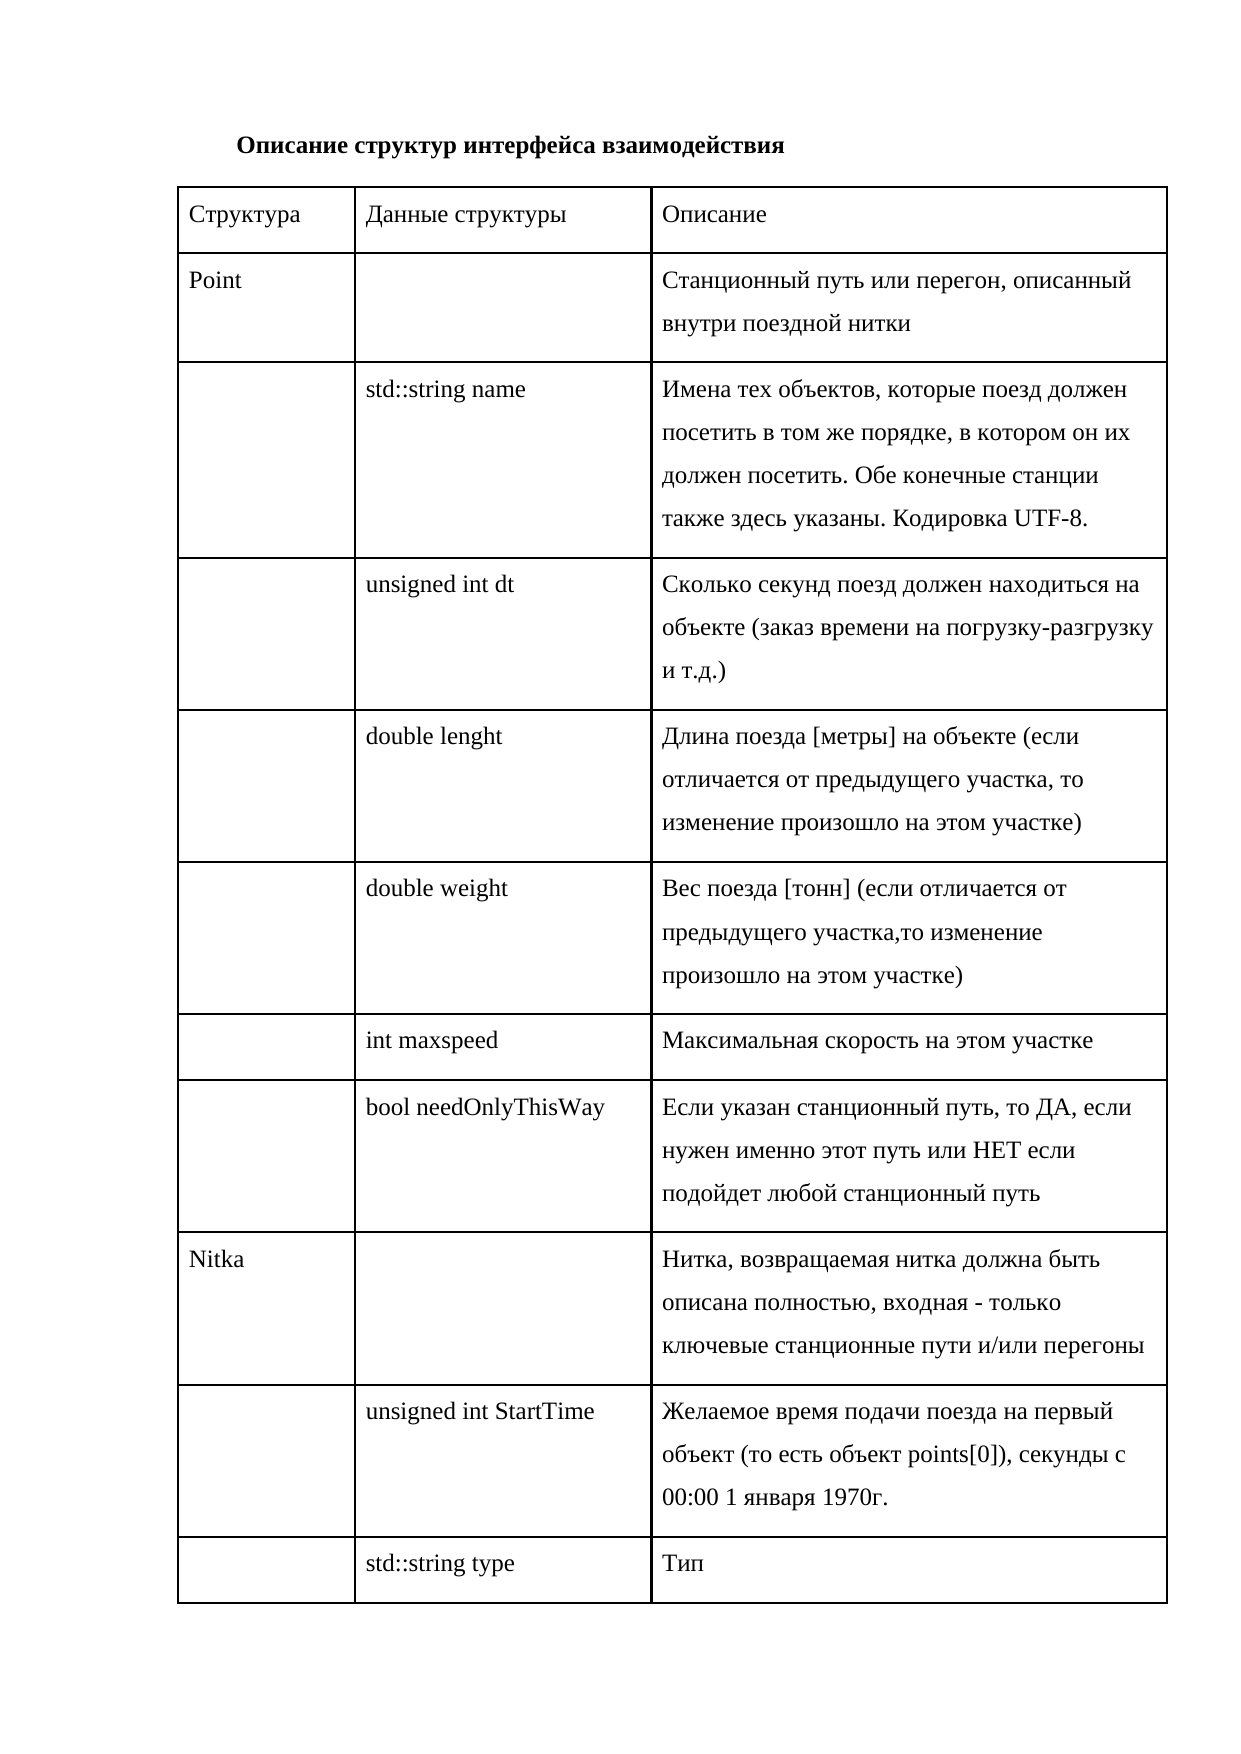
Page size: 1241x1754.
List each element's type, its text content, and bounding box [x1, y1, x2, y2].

table_cell Станционный путь или перегон, описанный внутри поездной нитки [653, 254, 1166, 361]
table_cell [179, 1015, 354, 1079]
table_header Описание [653, 188, 1166, 252]
table_cell [179, 711, 354, 861]
table_cell [179, 1081, 354, 1231]
table_cell [356, 254, 650, 361]
table_cell std::string name [356, 363, 650, 557]
table_cell [179, 1386, 354, 1536]
table_cell [179, 363, 354, 557]
table_cell Сколько секунд поезд должен находиться на объекте (заказ времени на погрузку-разгрузку и т.д.) [653, 559, 1166, 709]
table_cell Nitka [179, 1233, 354, 1383]
table_cell double weight [356, 863, 650, 1013]
table_cell double lenght [356, 711, 650, 861]
table_cell unsigned int dt [356, 559, 650, 709]
table_cell Тип [653, 1538, 1166, 1602]
table_cell bool needOnlyThisWay [356, 1081, 650, 1231]
text Описание структур интерфейса взаимодействия [177, 131, 1152, 159]
table_cell Имена тех объектов, которые поезд должен посетить в том же порядке, в котором он их должен посетить. Обе конечные станции также здесь указаны. Кодировка UTF-8. [653, 363, 1166, 557]
table_cell Длина поезда [метры] на объекте (если отличается от предыдущего участка, то изменение произошло на этом участке) [653, 711, 1166, 861]
table_cell Максимальная скорость на этом участке [653, 1015, 1166, 1079]
table_cell [179, 559, 354, 709]
table_cell Если указан станционный путь, то ДА, если нужен именно этот путь или НЕТ если подойдет любой станционный путь [653, 1081, 1166, 1231]
table_cell [356, 1233, 650, 1383]
table_cell Желаемое время подачи поезда на первый объект (то есть объект points[0]), секунды с 00:00 1 января 1970г. [653, 1386, 1166, 1536]
table_header Структура [179, 188, 354, 252]
table_cell Point [179, 254, 354, 361]
table_cell unsigned int StartTime [356, 1386, 650, 1536]
table_cell Нитка, возвращаемая нитка должна быть описана полностью, входная - только ключевые станционные пути и/или перегоны [653, 1233, 1166, 1383]
table_cell std::string type [356, 1538, 650, 1602]
table_header Данные структуры [356, 188, 650, 252]
table_cell int maxspeed [356, 1015, 650, 1079]
table_cell [179, 863, 354, 1013]
table_cell Вес поезда [тонн] (если отличается от предыдущего участка,то изменение произошло на этом участке) [653, 863, 1166, 1013]
table_cell [179, 1538, 354, 1602]
